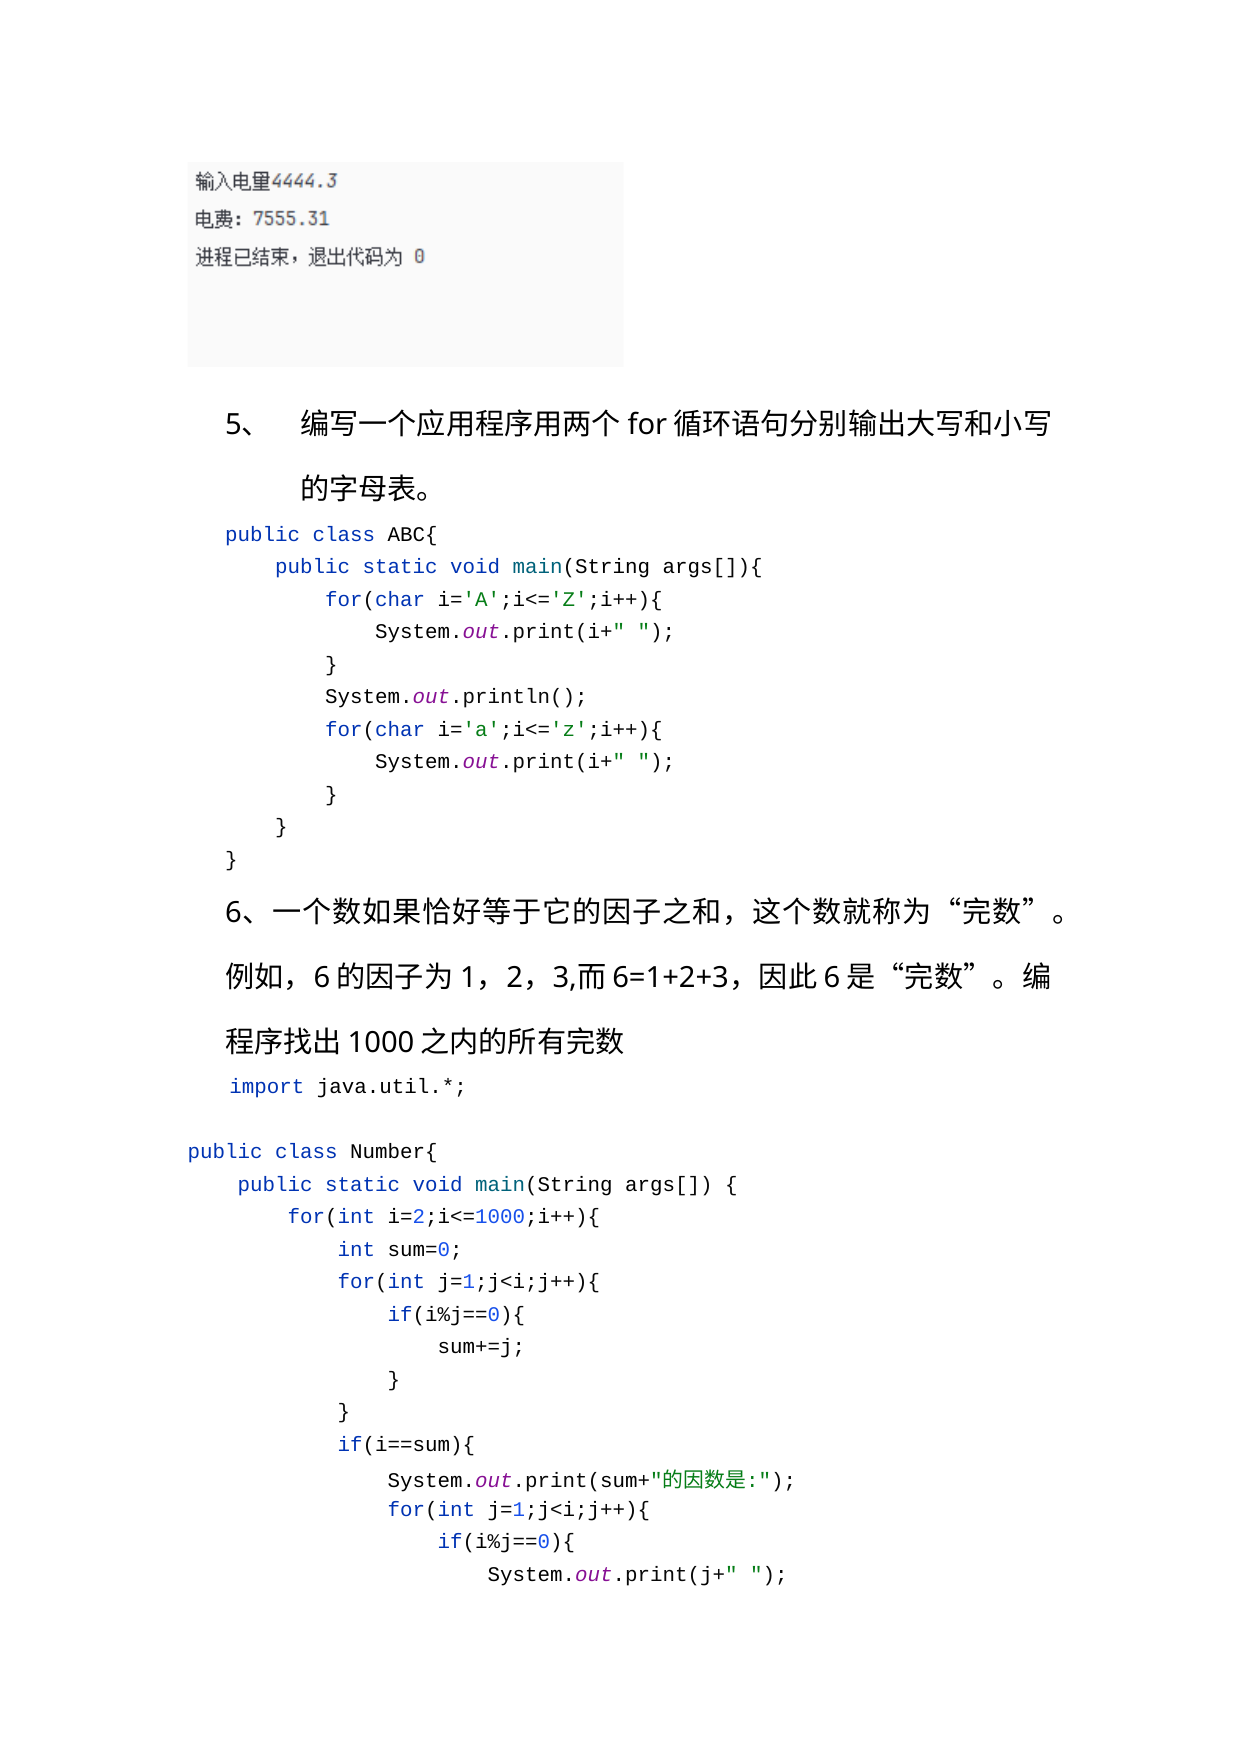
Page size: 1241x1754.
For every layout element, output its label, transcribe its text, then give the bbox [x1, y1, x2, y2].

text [187, 1072, 1053, 1592]
picture [187, 162, 624, 367]
list 编写一个应用程序用两个for循环语句分别输出大写和小写的字母表。 [225, 389, 1053, 519]
text public class ABC{ public static void main(String args[]){ for(char i='A';i<='Z';i++){ System.out.print(i+" "); } System.out.println(); for(char i='a';i<='z';i++){ System.out.print(i+" "); } } } [225, 519, 1053, 877]
text 6、一个数如果恰好等于它的因子之和，这个数就称为“完数”。例如，6的因子为1，2，3,而6=1+2+3，因此6是“完数”。编程序找出1000之内的所有完数 [225, 877, 1053, 1072]
